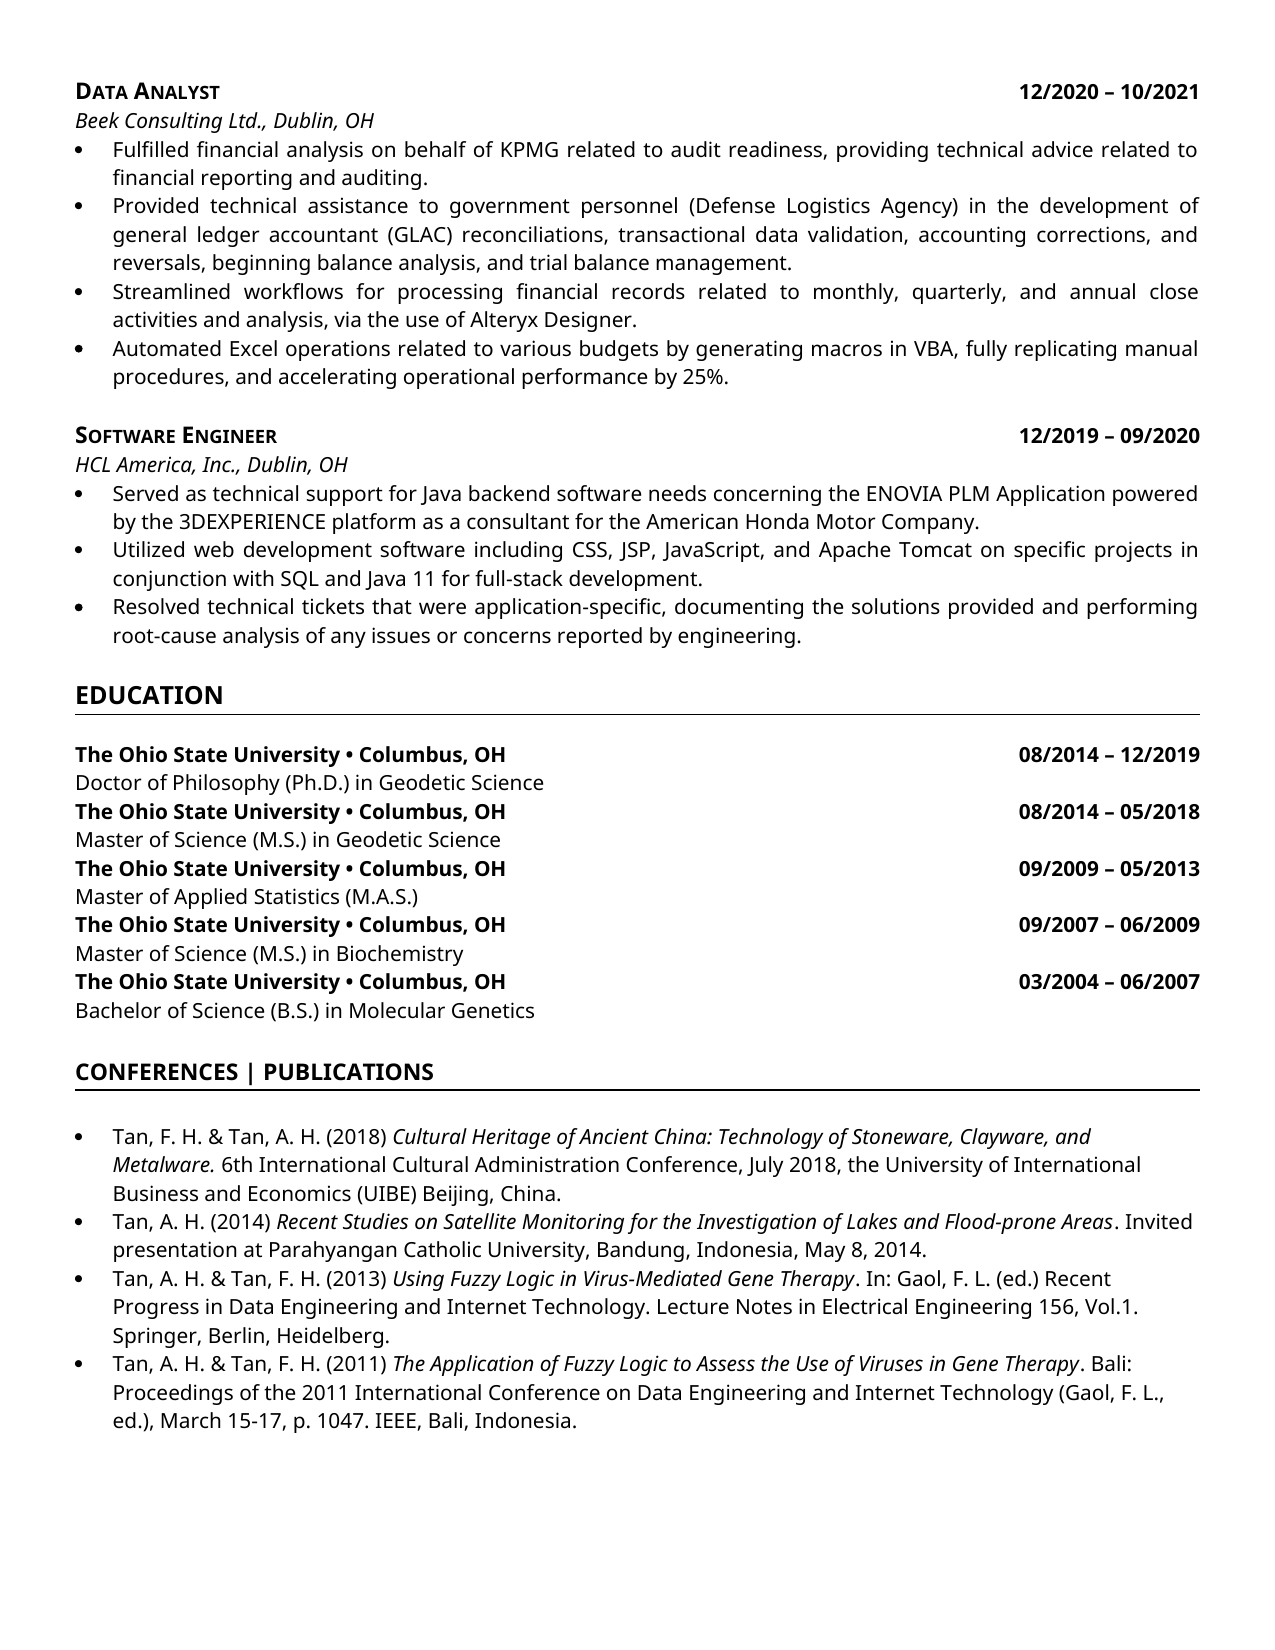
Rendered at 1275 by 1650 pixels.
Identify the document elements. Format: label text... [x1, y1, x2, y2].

text Bachelor of Science (B.S.) in Molecular Genetics [75, 996, 1200, 1024]
text The Ohio State University • Columbus, OH 09/2007 – 06/2009 [75, 911, 1200, 939]
list Provided technical assistance to government personnel (Defense Logistics Agency) in the development of general ledger accountant (GLAC) reconciliations, transactional data validation, accounting corrections, and reversals, beginning balance analysis, and trial balance management. [75, 192, 1200, 277]
text Data Analyst 12/2020 – 10/2021 [75, 75, 1200, 106]
text The Ohio State University • Columbus, OH 03/2004 – 06/2007 [75, 967, 1200, 996]
text EDUCATION [75, 678, 1200, 714]
list Automated Excel operations related to various budgets by generating macros in VBA, fully replicating manual procedures, and accelerating operational performance by 25%. [75, 334, 1200, 391]
list Tan, A. H. & Tan, F. H. (2011) The Application of Fuzzy Logic to Assess the Use of Viruses in Gene Therapy. Bali: Proceedings of the 2011 International Conference on Data Engineering and Internet Technology (Gaol, F. L., ed.), March 15-17, p. 1047. IEEE, Bali, Indonesia. [75, 1349, 1200, 1434]
text Software Engineer 12/2019 – 09/2020 [75, 419, 1200, 450]
list Tan, A. H. & Tan, F. H. (2013) Using Fuzzy Logic in Virus-Mediated Gene Therapy. In: Gaol, F. L. (ed.) Recent Progress in Data Engineering and Internet Technology. Lecture Notes in Electrical Engineering 156, Vol.1. Springer, Berlin, Heidelberg. [75, 1264, 1200, 1349]
list Utilized web development software including CSS, JSP, JavaScript, and Apache Tomcat on specific projects in conjunction with SQL and Java 11 for full-stack development. [75, 536, 1200, 592]
text The Ohio State University • Columbus, OH 09/2009 – 05/2013 [75, 854, 1200, 882]
text Master of Applied Statistics (M.A.S.) [75, 882, 1200, 911]
list Fulfilled financial analysis on behalf of KPMG related to audit readiness, providing technical advice related to financial reporting and auditing. [75, 135, 1200, 192]
text CONFERENCES | PUBLICATIONS [75, 1056, 1200, 1089]
text Beek Consulting Ltd., Dublin, OH [75, 106, 1200, 135]
text HCL America, Inc., Dublin, OH [75, 450, 1200, 479]
list Tan, A. H. (2014) Recent Studies on Satellite Monitoring for the Investigation of Lakes and Flood-prone Areas. Invited presentation at Parahyangan Catholic University, Bandung, Indonesia, May 8, 2014. [75, 1207, 1200, 1264]
list Resolved technical tickets that were application-specific, documenting the solutions provided and performing root-cause analysis of any issues or concerns reported by engineering. [75, 592, 1200, 649]
text Doctor of Philosophy (Ph.D.) in Geodetic Science [75, 768, 1200, 797]
text The Ohio State University • Columbus, OH 08/2014 – 12/2019 [75, 740, 1200, 768]
text Master of Science (M.S.) in Geodetic Science [75, 825, 1200, 854]
list Streamlined workflows for processing financial records related to monthly, quarterly, and annual close activities and analysis, via the use of Alteryx Designer. [75, 277, 1200, 334]
text Master of Science (M.S.) in Biochemistry [75, 939, 1200, 967]
text The Ohio State University • Columbus, OH 08/2014 – 05/2018 [75, 797, 1200, 825]
list Served as technical support for Java backend software needs concerning the ENOVIA PLM Application powered by the 3DEXPERIENCE platform as a consultant for the American Honda Motor Company. [75, 479, 1200, 536]
list Tan, F. H. & Tan, A. H. (2018) Cultural Heritage of Ancient China: Technology of Stoneware, Clayware, and Metalware. 6th International Cultural Administration Conference, July 2018, the University of International Business and Economics (UIBE) Beijing, China. [75, 1122, 1200, 1207]
